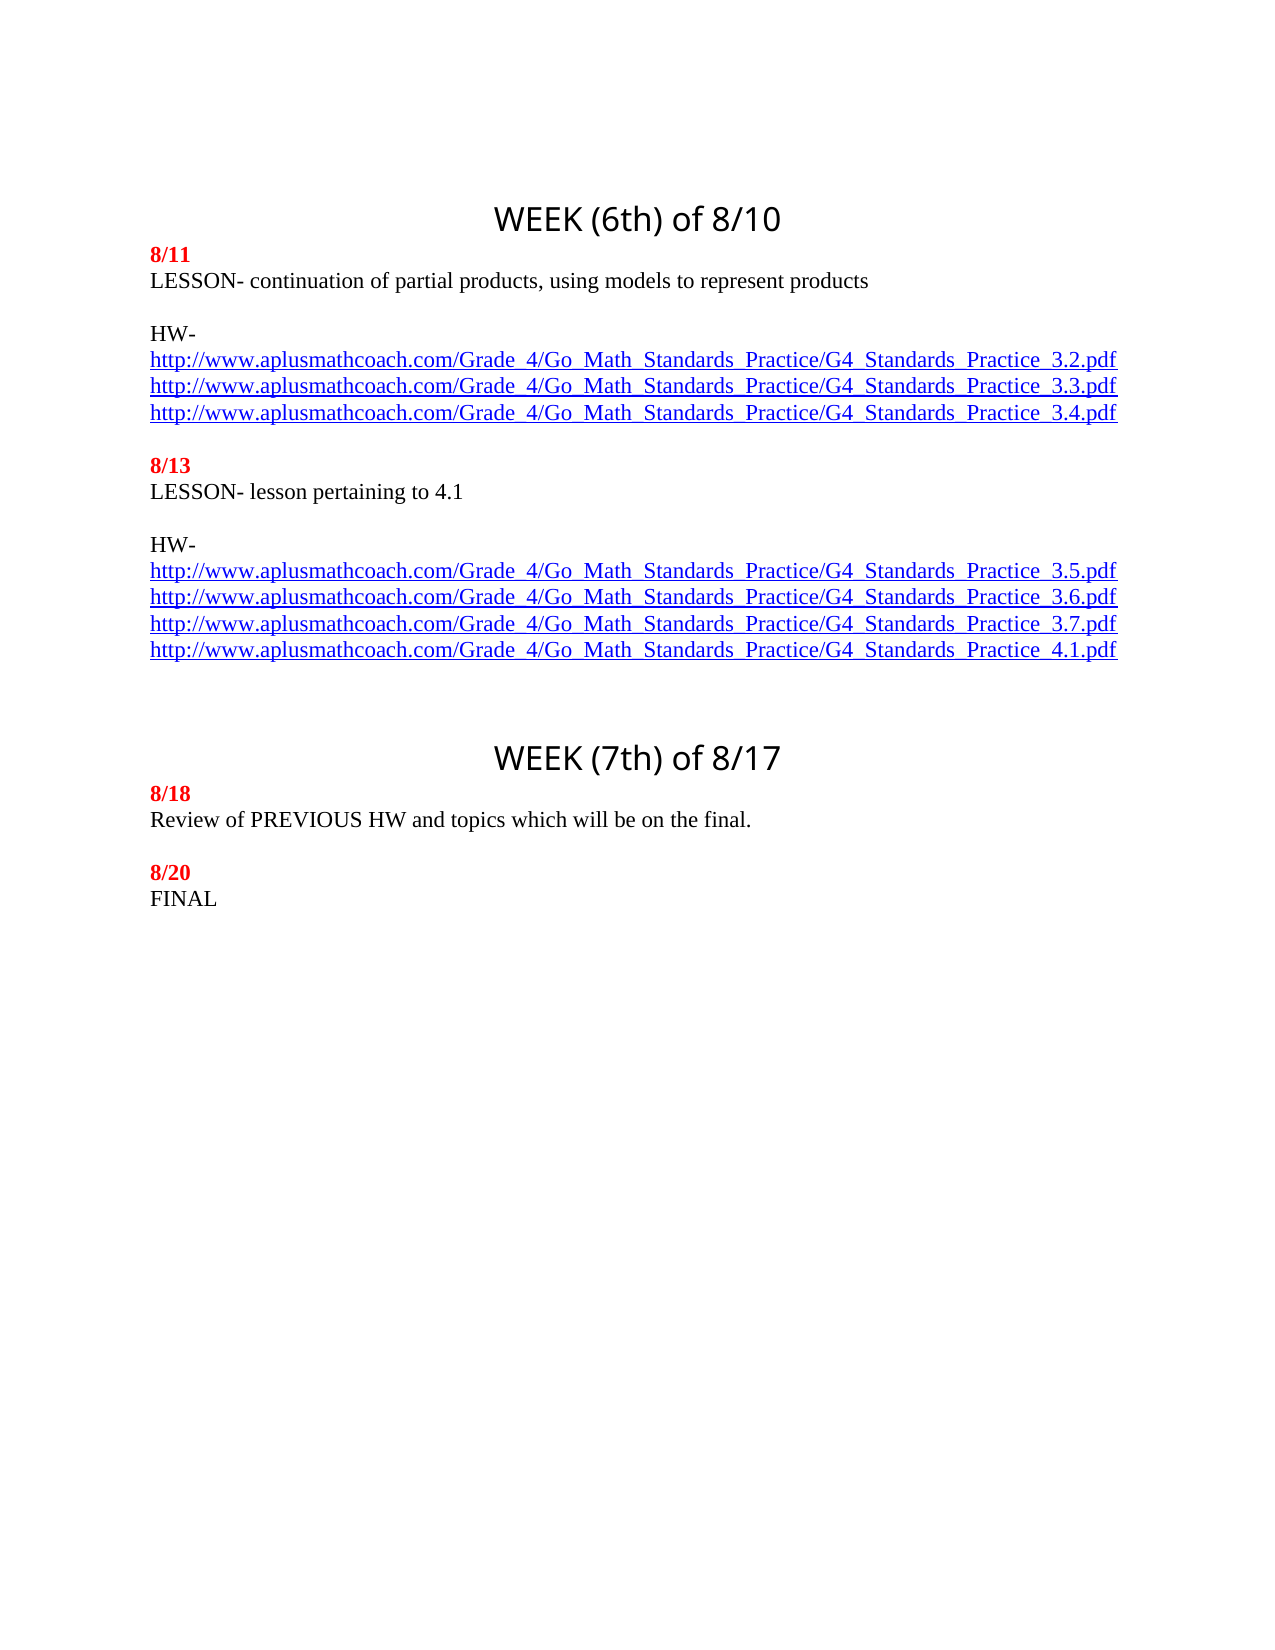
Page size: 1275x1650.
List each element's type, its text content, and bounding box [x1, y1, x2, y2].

text HW- [150, 531, 1125, 557]
text 8/20 [150, 859, 1125, 885]
text 8/11 [150, 241, 1125, 267]
text http://www.aplusmathcoach.com/Grade_4/Go_Math_Standards_Practice/G4_Standards_Practice_3.2.pdf [150, 346, 1125, 373]
text LESSON- continuation of partial products, using models to represent products [150, 267, 1125, 293]
text HW- [150, 320, 1125, 346]
text 8/13 [150, 452, 1125, 478]
text http://www.aplusmathcoach.com/Grade_4/Go_Math_Standards_Practice/G4_Standards_Practice_3.6.pdf [150, 583, 1125, 610]
text WEEK (6th) of 8/10 [150, 195, 1125, 241]
text Review of PREVIOUS HW and topics which will be on the final. [150, 806, 1125, 832]
text WEEK (7th) of 8/17 [150, 734, 1125, 780]
text http://www.aplusmathcoach.com/Grade_4/Go_Math_Standards_Practice/G4_Standards_Practice_4.1.pdf [150, 636, 1125, 662]
text http://www.aplusmathcoach.com/Grade_4/Go_Math_Standards_Practice/G4_Standards_Practice_3.3.pdf [150, 373, 1125, 399]
text http://www.aplusmathcoach.com/Grade_4/Go_Math_Standards_Practice/G4_Standards_Practice_3.4.pdf [150, 399, 1125, 425]
text FINAL [150, 885, 1125, 911]
text 8/18 [150, 780, 1125, 806]
text LESSON- lesson pertaining to 4.1 [150, 478, 1125, 504]
text http://www.aplusmathcoach.com/Grade_4/Go_Math_Standards_Practice/G4_Standards_Practice_3.7.pdf [150, 610, 1125, 636]
text http://www.aplusmathcoach.com/Grade_4/Go_Math_Standards_Practice/G4_Standards_Practice_3.5.pdf [150, 557, 1125, 583]
